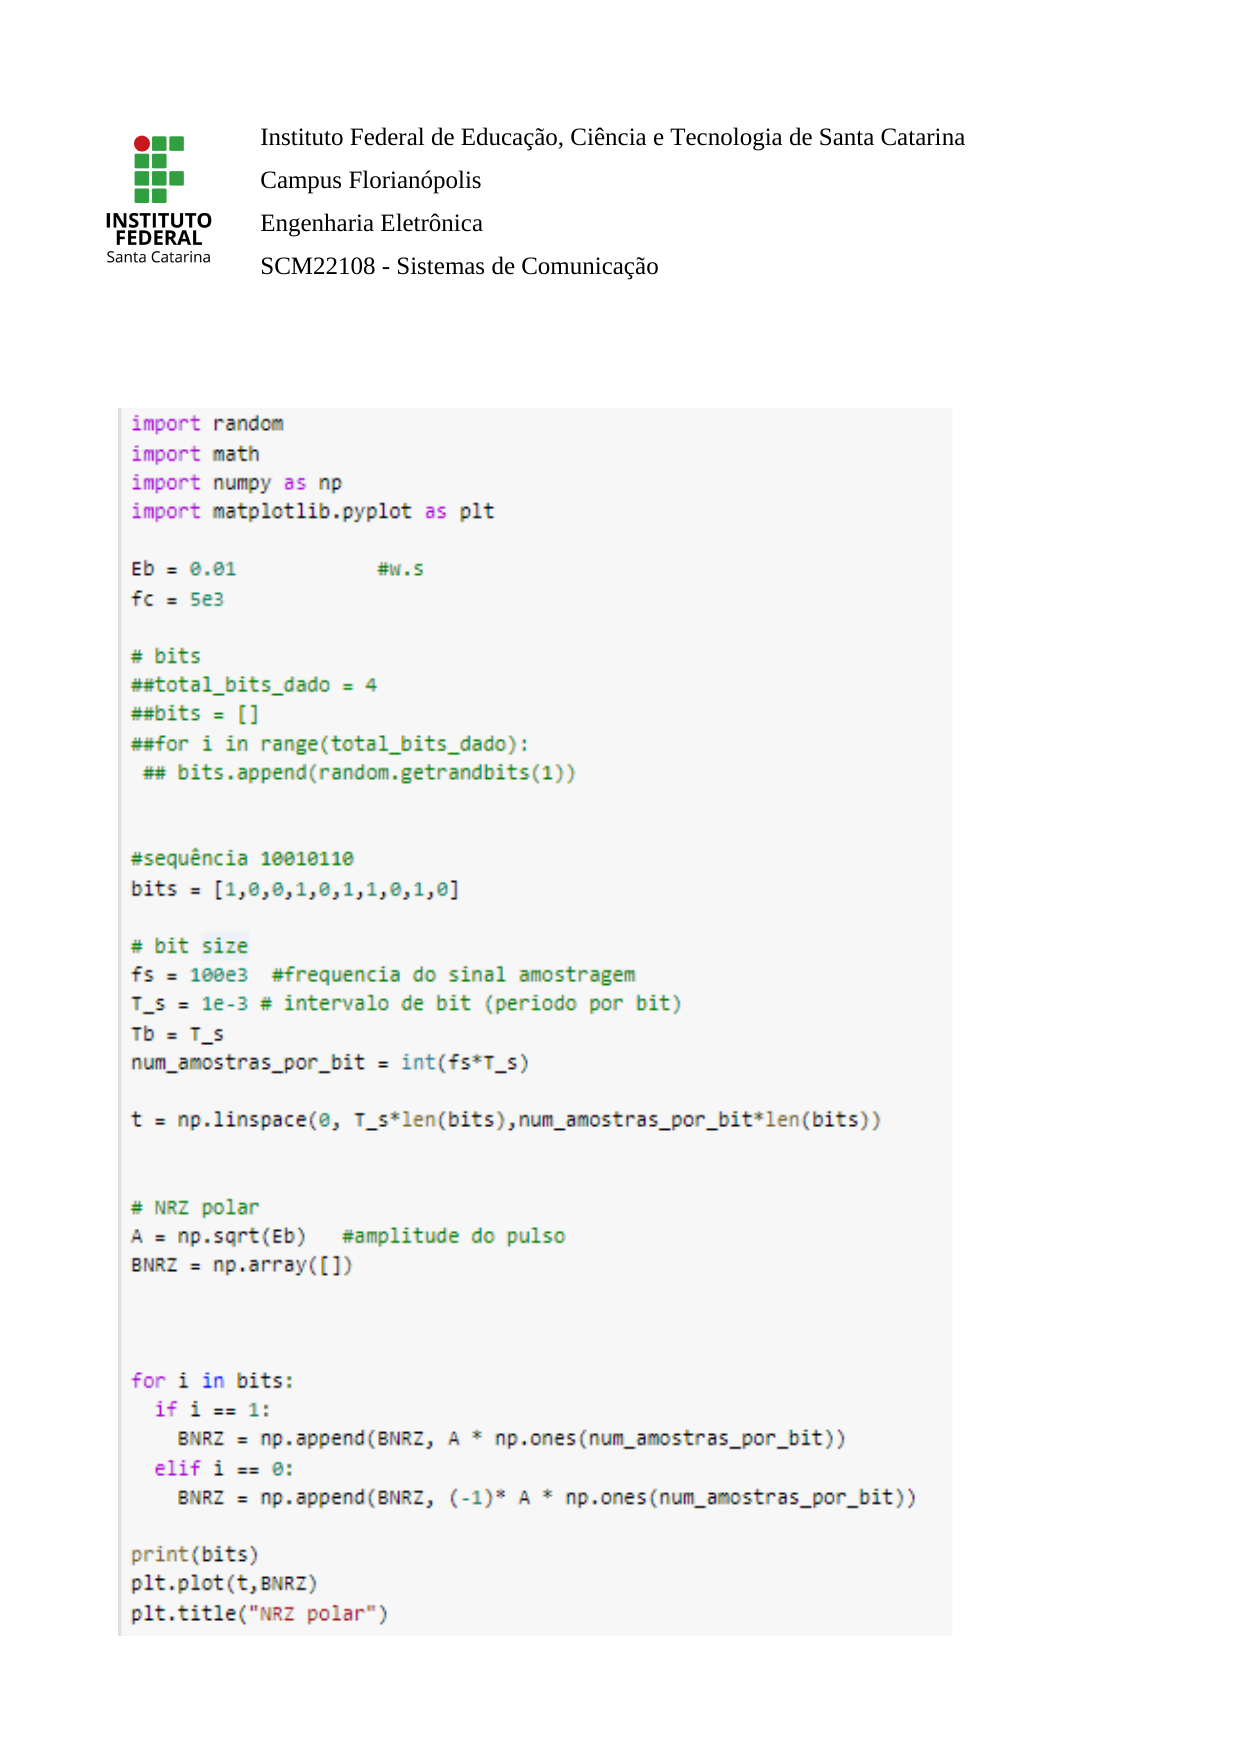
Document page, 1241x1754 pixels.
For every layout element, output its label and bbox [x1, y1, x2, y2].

picture [118, 408, 953, 1636]
picture [81, 121, 237, 277]
